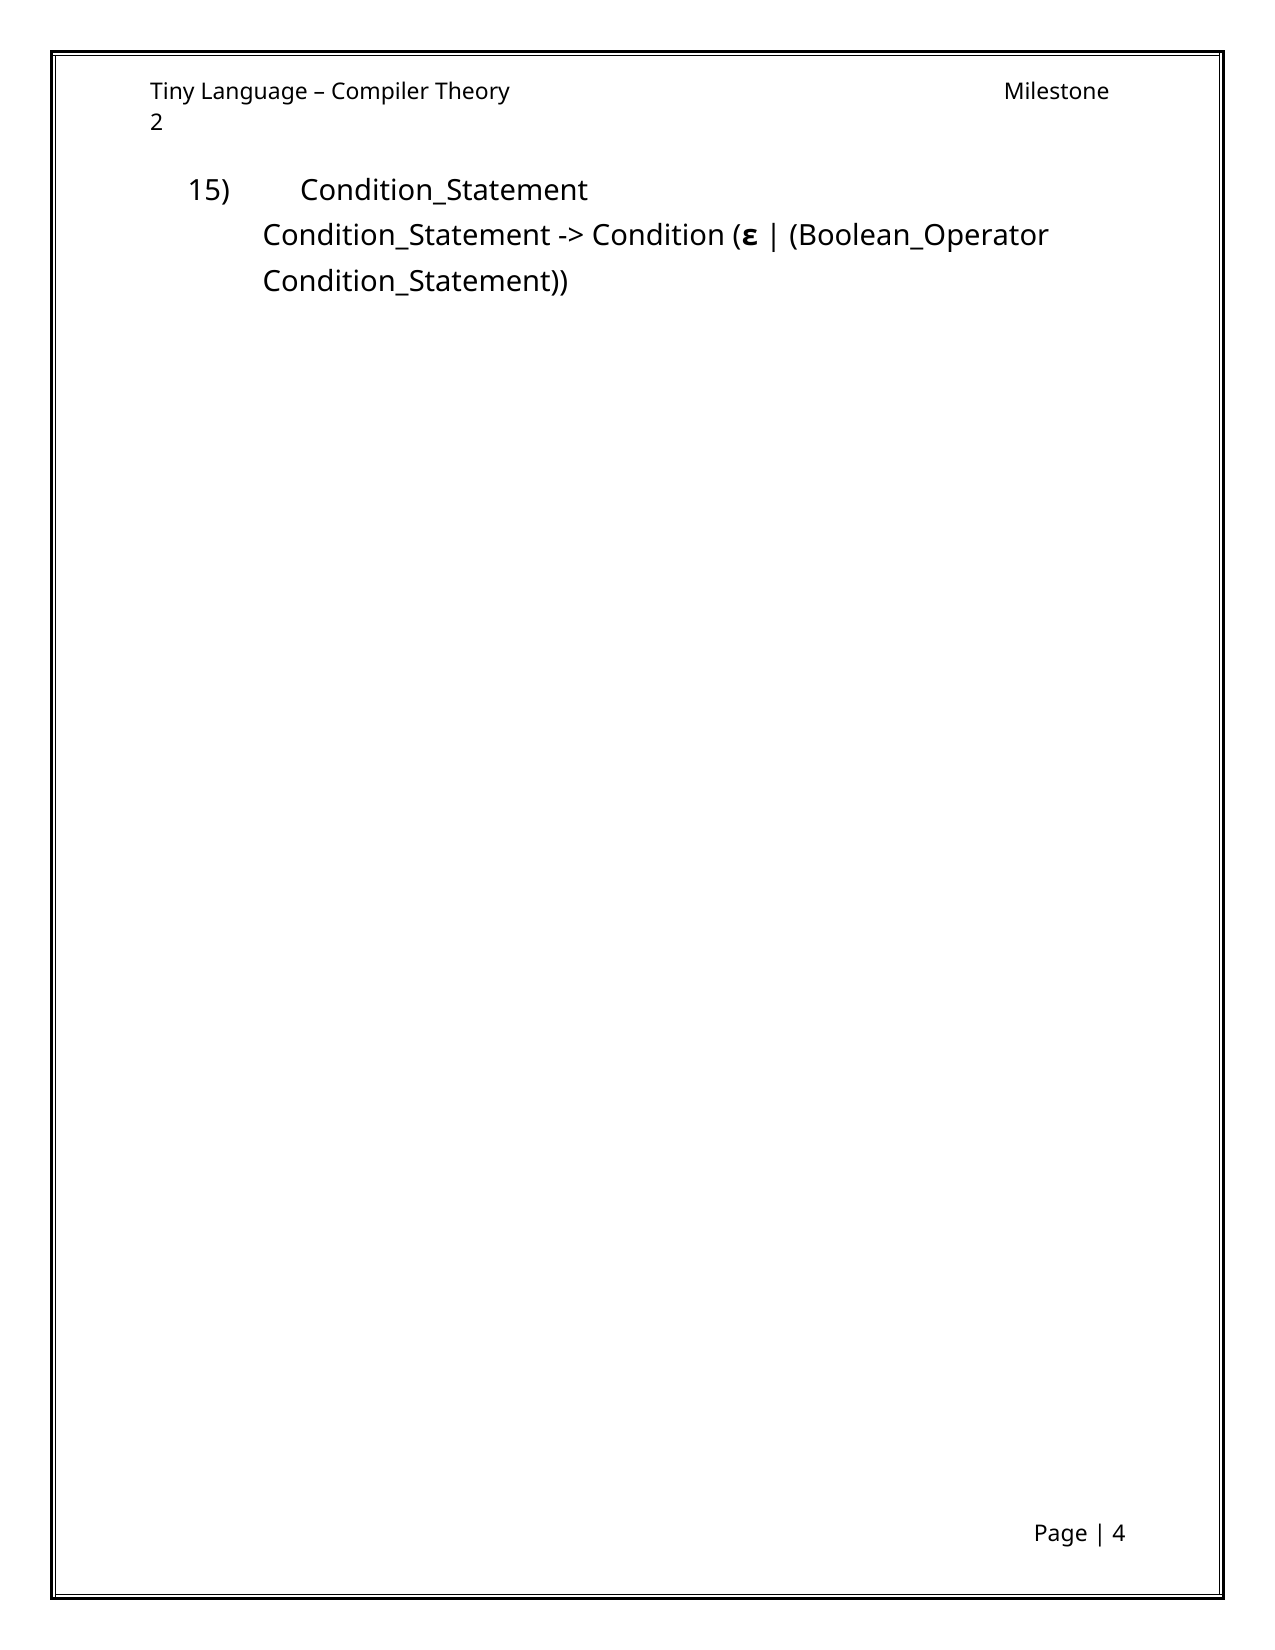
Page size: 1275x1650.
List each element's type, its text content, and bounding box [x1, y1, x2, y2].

text Condition_Statement -> Condition (ε | (Boolean_Operator Condition_Statement)) [262, 214, 1125, 300]
list Condition_Statement [187, 169, 1125, 208]
